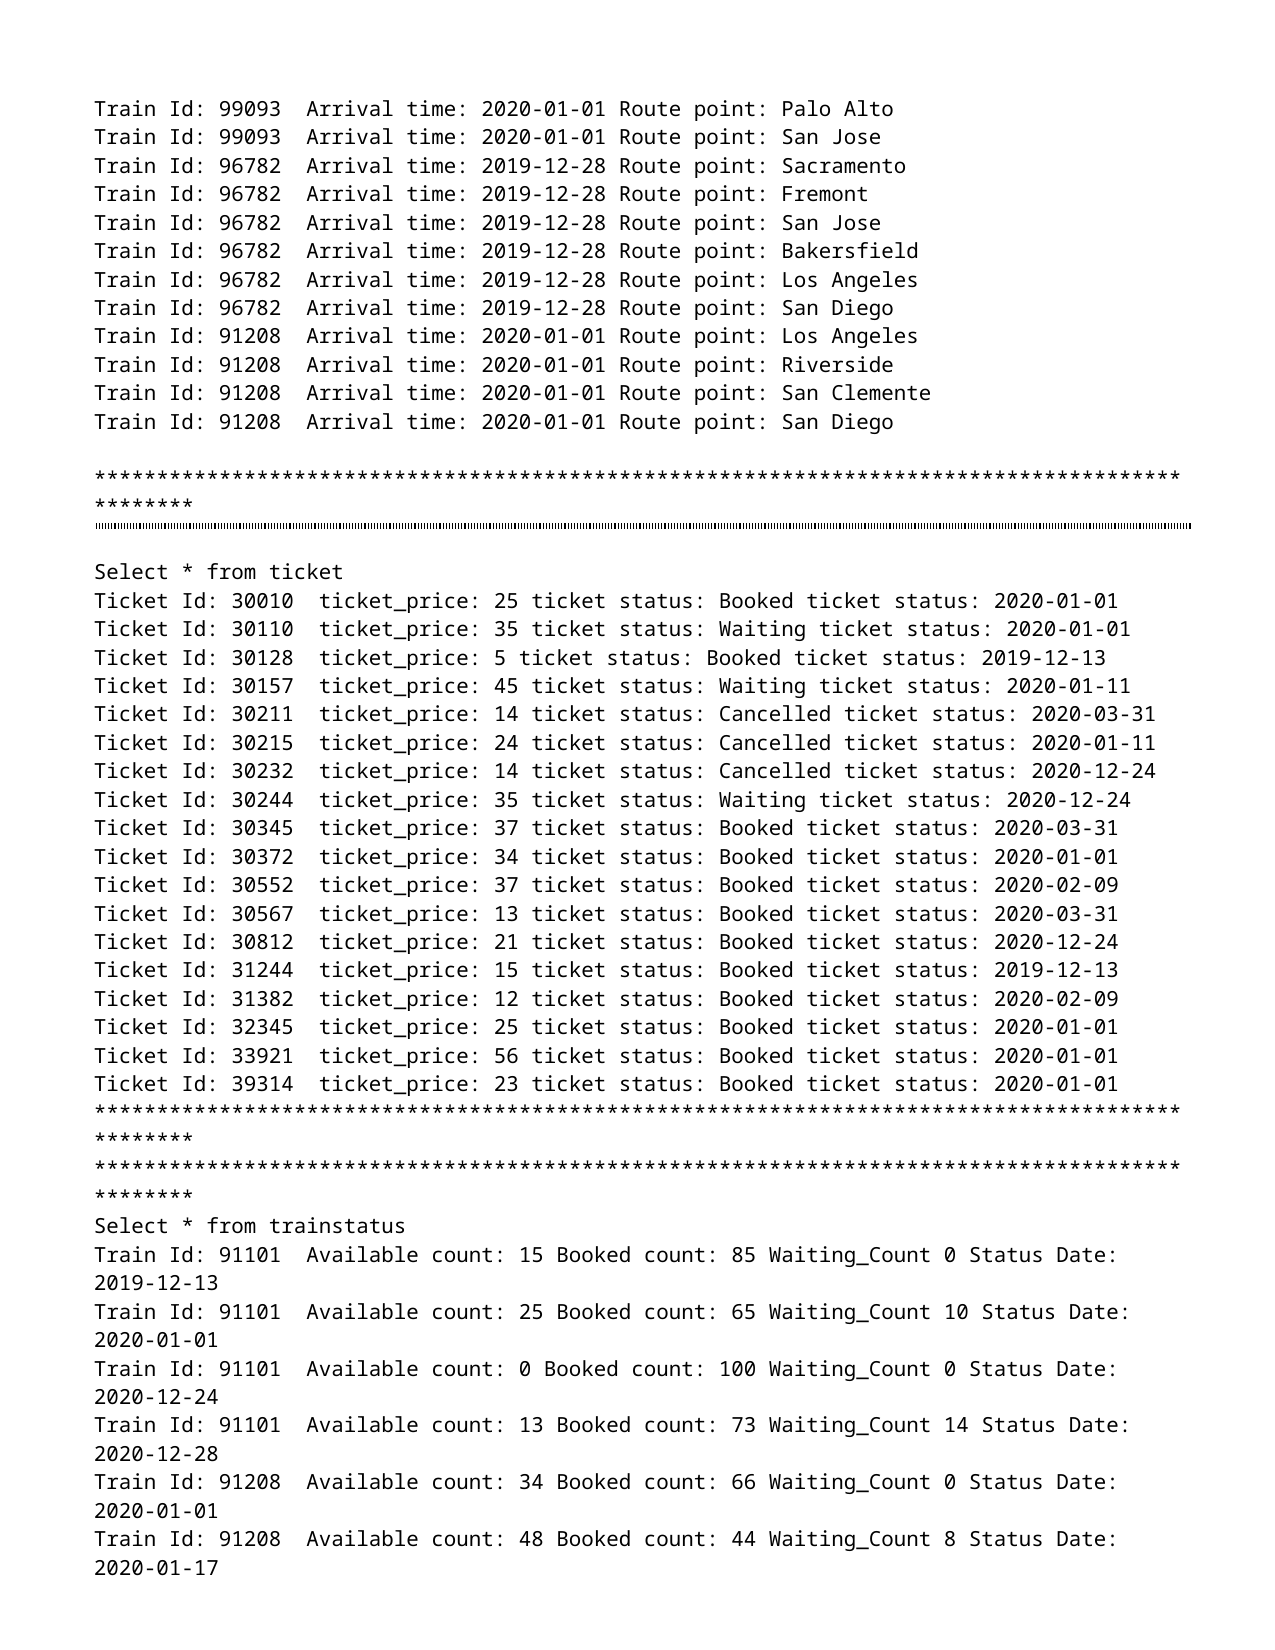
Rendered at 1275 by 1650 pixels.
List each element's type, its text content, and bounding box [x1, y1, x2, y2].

text Ticket Id: 30128 ticket_price: 5 ticket status: Booked ticket status: 2019-12-13 [94, 643, 1191, 671]
text Train Id: 91208 Available count: 48 Booked count: 44 Waiting_Count 8 Status Date: 2020-01-17 [94, 1524, 1191, 1581]
text Train Id: 96782 Arrival time: 2019-12-28 Route point: San Jose [94, 208, 1191, 236]
text Ticket Id: 31244 ticket_price: 15 ticket status: Booked ticket status: 2019-12-13 [94, 956, 1191, 984]
text Train Id: 99093 Arrival time: 2020-01-01 Route point: San Jose [94, 122, 1191, 151]
text Ticket Id: 30215 ticket_price: 24 ticket status: Cancelled ticket status: 2020-01-11 [94, 728, 1191, 756]
text Ticket Id: 30812 ticket_price: 21 ticket status: Booked ticket status: 2020-12-24 [94, 927, 1191, 956]
text Ticket Id: 30232 ticket_price: 14 ticket status: Cancelled ticket status: 2020-12-24 [94, 756, 1191, 785]
text Ticket Id: 32345 ticket_price: 25 ticket status: Booked ticket status: 2020-01-01 [94, 1012, 1191, 1041]
text Train Id: 91208 Arrival time: 2020-01-01 Route point: Los Angeles [94, 322, 1191, 350]
text Train Id: 91101 Available count: 13 Booked count: 73 Waiting_Count 14 Status Date: 2020-12-28 [94, 1411, 1191, 1467]
text Ticket Id: 30010 ticket_price: 25 ticket status: Booked ticket status: 2020-01-01 [94, 586, 1191, 614]
text Ticket Id: 30211 ticket_price: 14 ticket status: Cancelled ticket status: 2020-03-31 [94, 699, 1191, 728]
text *********************************************************************************************** [94, 1154, 1191, 1211]
text Ticket Id: 30345 ticket_price: 37 ticket status: Booked ticket status: 2020-03-31 [94, 813, 1191, 842]
text Ticket Id: 39314 ticket_price: 23 ticket status: Booked ticket status: 2020-01-01 [94, 1069, 1191, 1098]
text Select * from trainstatus [94, 1211, 1191, 1240]
text Ticket Id: 30110 ticket_price: 35 ticket status: Waiting ticket status: 2020-01-01 [94, 614, 1191, 643]
text Ticket Id: 33921 ticket_price: 56 ticket status: Booked ticket status: 2020-01-01 [94, 1041, 1191, 1069]
text Ticket Id: 30157 ticket_price: 45 ticket status: Waiting ticket status: 2020-01-11 [94, 671, 1191, 699]
text Train Id: 91101 Available count: 0 Booked count: 100 Waiting_Count 0 Status Date: 2020-12-24 [94, 1354, 1191, 1411]
text Train Id: 91208 Arrival time: 2020-01-01 Route point: Riverside [94, 350, 1191, 378]
text Train Id: 96782 Arrival time: 2019-12-28 Route point: Sacramento [94, 151, 1191, 179]
text Ticket Id: 30567 ticket_price: 13 ticket status: Booked ticket status: 2020-03-31 [94, 899, 1191, 927]
text Train Id: 99093 Arrival time: 2020-01-01 Route point: Palo Alto [94, 94, 1191, 122]
text Ticket Id: 30244 ticket_price: 35 ticket status: Waiting ticket status: 2020-12-24 [94, 785, 1191, 813]
text Ticket Id: 30552 ticket_price: 37 ticket status: Booked ticket status: 2020-02-09 [94, 870, 1191, 899]
text Train Id: 96782 Arrival time: 2019-12-28 Route point: Los Angeles [94, 265, 1191, 293]
text Ticket Id: 30372 ticket_price: 34 ticket status: Booked ticket status: 2020-01-01 [94, 842, 1191, 870]
text Train Id: 91208 Arrival time: 2020-01-01 Route point: San Clemente [94, 378, 1191, 407]
text Train Id: 91101 Available count: 15 Booked count: 85 Waiting_Count 0 Status Date: 2019-12-13 [94, 1240, 1191, 1297]
text Train Id: 96782 Arrival time: 2019-12-28 Route point: Bakersfield [94, 236, 1191, 265]
text *********************************************************************************************** [94, 1098, 1191, 1154]
text Train Id: 91208 Arrival time: 2020-01-01 Route point: San Diego [94, 407, 1191, 435]
text Train Id: 91101 Available count: 25 Booked count: 65 Waiting_Count 10 Status Date: 2020-01-01 [94, 1297, 1191, 1354]
text Select * from ticket [94, 557, 1191, 586]
text Train Id: 91208 Available count: 34 Booked count: 66 Waiting_Count 0 Status Date: 2020-01-01 [94, 1467, 1191, 1524]
text Train Id: 96782 Arrival time: 2019-12-28 Route point: San Diego [94, 293, 1191, 322]
text Train Id: 96782 Arrival time: 2019-12-28 Route point: Fremont [94, 179, 1191, 208]
text Ticket Id: 31382 ticket_price: 12 ticket status: Booked ticket status: 2020-02-09 [94, 984, 1191, 1012]
text *********************************************************************************************** [94, 464, 1191, 529]
